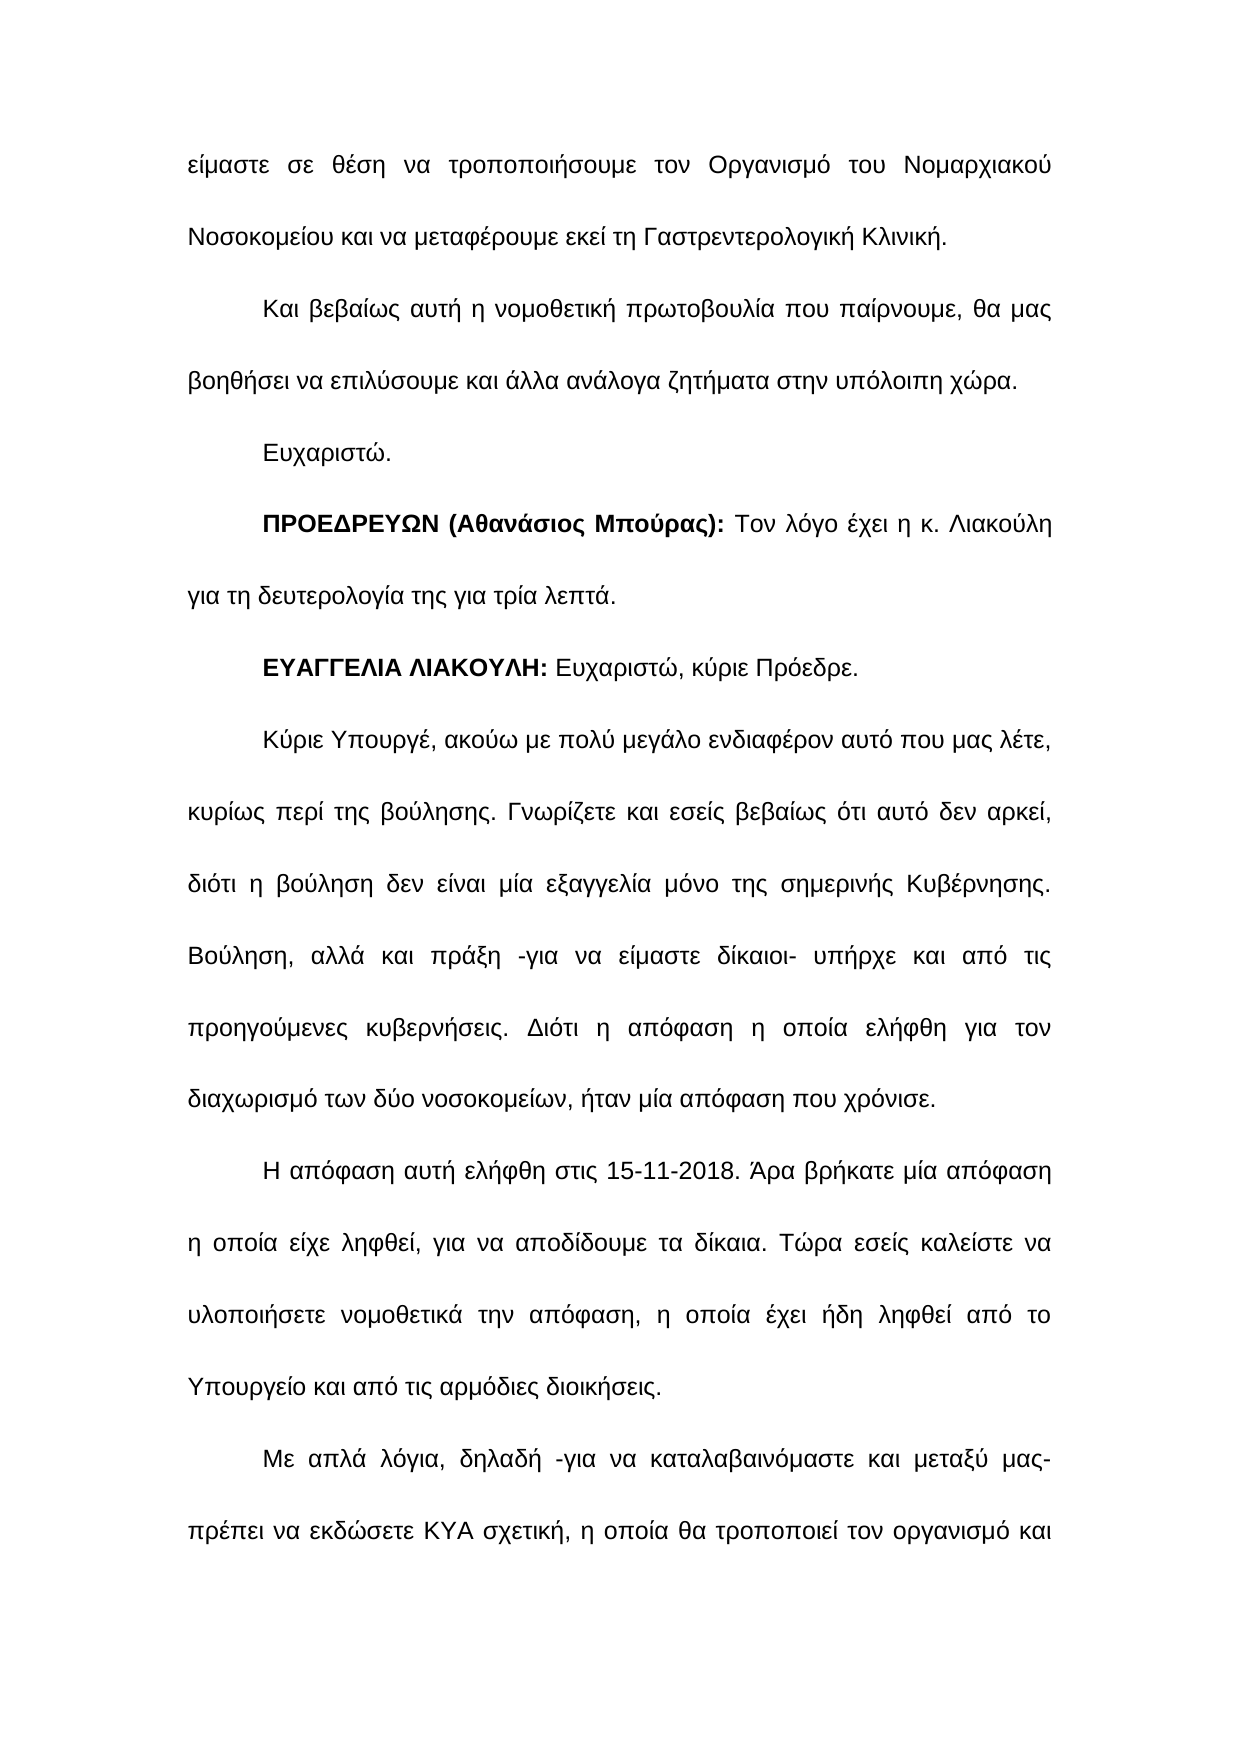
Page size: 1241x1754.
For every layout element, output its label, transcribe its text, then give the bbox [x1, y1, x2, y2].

text ΕΥΑΓΓΕΛΙΑ ΛΙΑΚΟΥΛΗ: Ευχαριστώ, κύριε Πρόεδρε. [187, 653, 1053, 682]
text Κύριε Υπουργέ, ακούω με πολύ μεγάλο ενδιαφέρον αυτό που μας λέτε, κυρίως περί της βούλησης. Γνωρίζετε και εσείς βεβαίως ότι αυτό δεν αρκεί, διότι η βούληση δεν είναι μία εξαγγελία μόνο της σημερινής Κυβέρνησης. Βούληση, αλλά και πράξη -για να είμαστε δίκαιοι- υπήρχε και από τις προηγούμενες κυβερνήσεις. Διότι η απόφαση η οποία ελήφθη για τον διαχωρισμό των δύο νοσοκομείων, ήταν μία απόφαση που χρόνισε. [187, 725, 1053, 1113]
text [187, 1444, 1053, 1544]
text Ευχαριστώ. [187, 437, 1053, 466]
text Η απόφαση αυτή ελήφθη στις 15-11-2018. Άρα βρήκατε μία απόφαση η οποία είχε ληφθεί, για να αποδίδουμε τα δίκαια. Τώρα εσείς καλείστε να υλοποιήσετε νομοθετικά την απόφαση, η οποία έχει ήδη ληφθεί από το Υπουργείο και από τις αρμόδιες διοικήσεις. [187, 1156, 1053, 1401]
text Και βεβαίως αυτή η νομοθετική πρωτοβουλία που παίρνουμε, θα μας βοηθήσει να επιλύσουμε και άλλα ανάλογα ζητήματα στην υπόλοιπη χώρα. [187, 294, 1053, 394]
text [187, 150, 1053, 251]
text ΠΡΟΕΔΡΕΥΩΝ (Αθανάσιος Μπούρας): Τον λόγο έχει η κ. Λιακούλη για τη δευτερολογία της για τρία λεπτά. [187, 509, 1053, 610]
